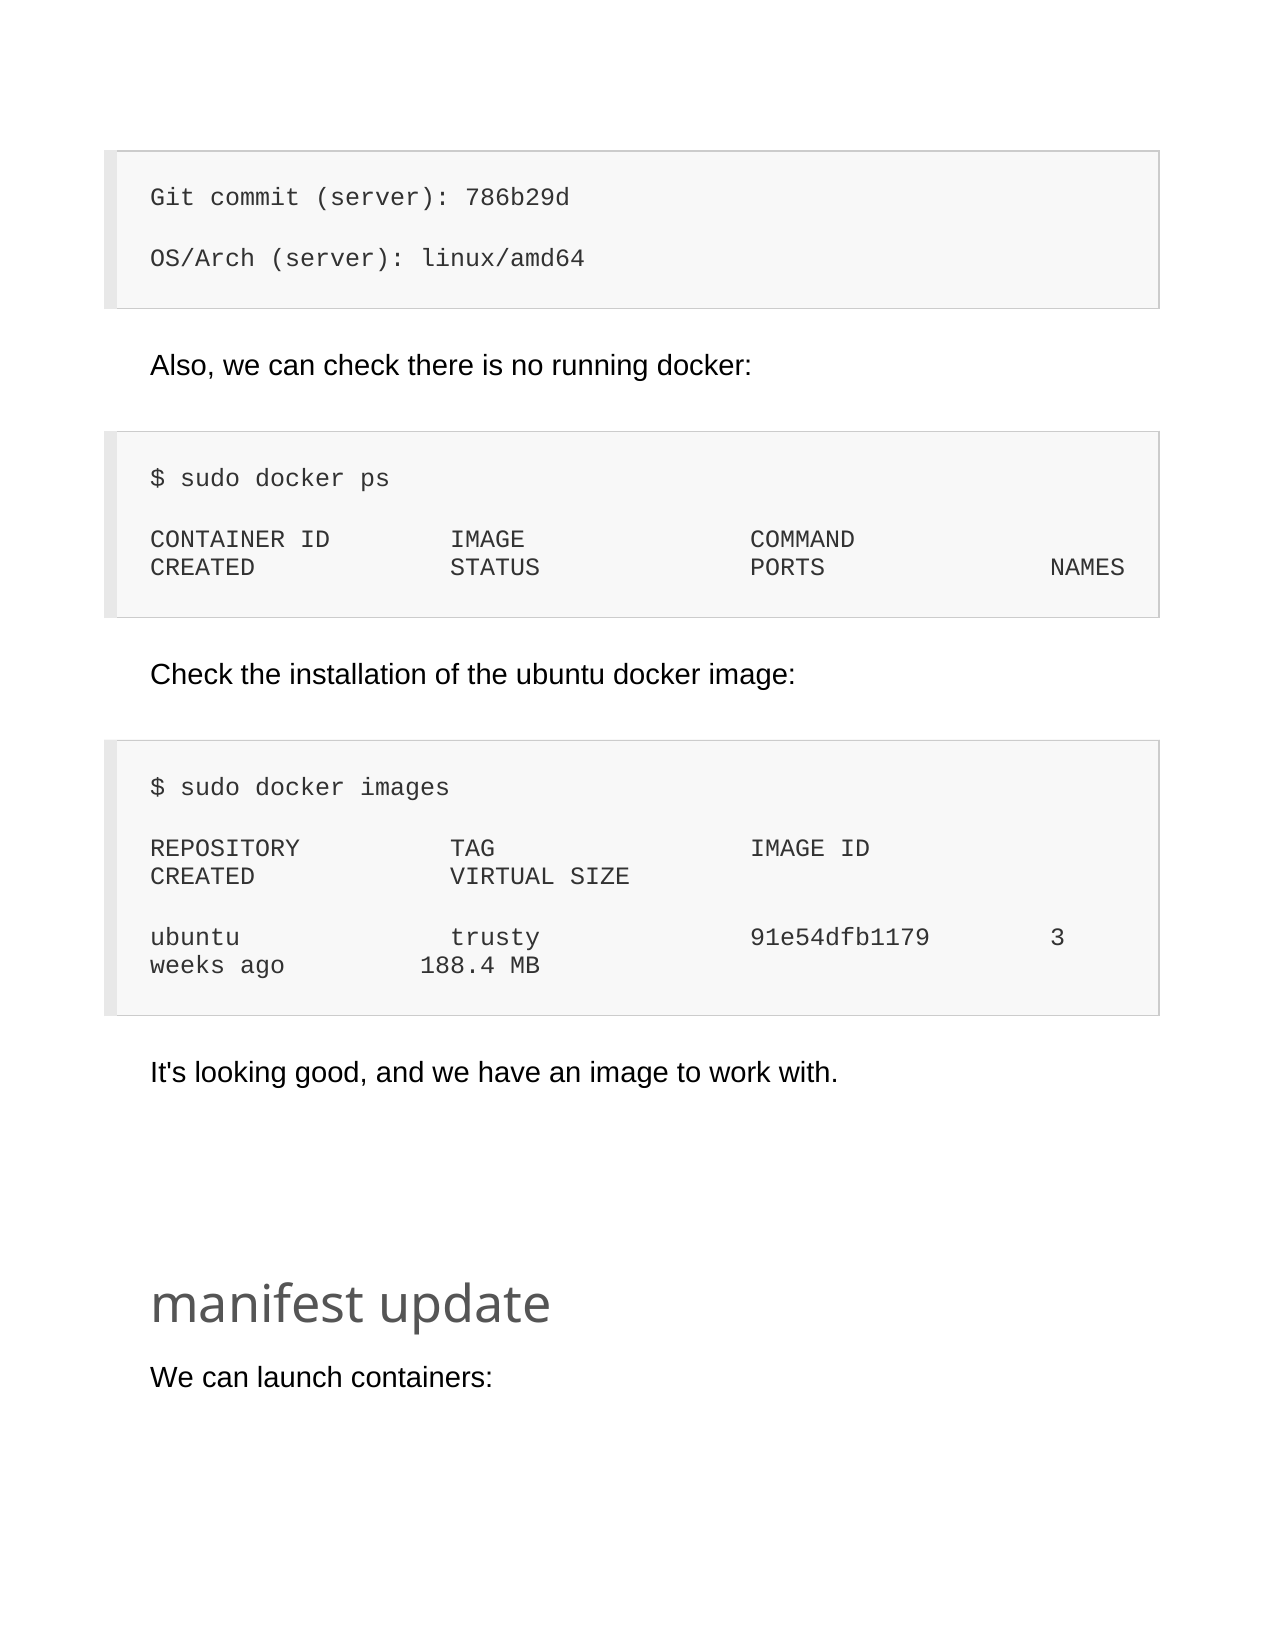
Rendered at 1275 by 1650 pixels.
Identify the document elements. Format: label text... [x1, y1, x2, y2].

text ubuntu trusty 91e54dfb1179 3 weeks ago 188.4 MB [117, 890, 1158, 1015]
text CONTAINER ID IMAGE COMMAND CREATED STATUS PORTS NAMES [117, 492, 1158, 617]
text It's looking good, and we have an image to work with. [150, 1049, 1125, 1089]
text REPOSITORY TAG IMAGE ID CREATED VIRTUAL SIZE [117, 801, 1158, 890]
text We can launch containers: [150, 1354, 1125, 1394]
text $ sudo docker ps [117, 432, 1158, 492]
text Git commit (server): 786b29d [117, 152, 1158, 211]
text Check the installation of the ubuntu docker image: [150, 651, 1125, 691]
text Also, we can check there is no running docker: [150, 342, 1125, 382]
text $ sudo docker images [117, 741, 1158, 801]
text manifest update [150, 1266, 1125, 1337]
text OS/Arch (server): linux/amd64 [117, 211, 1158, 308]
